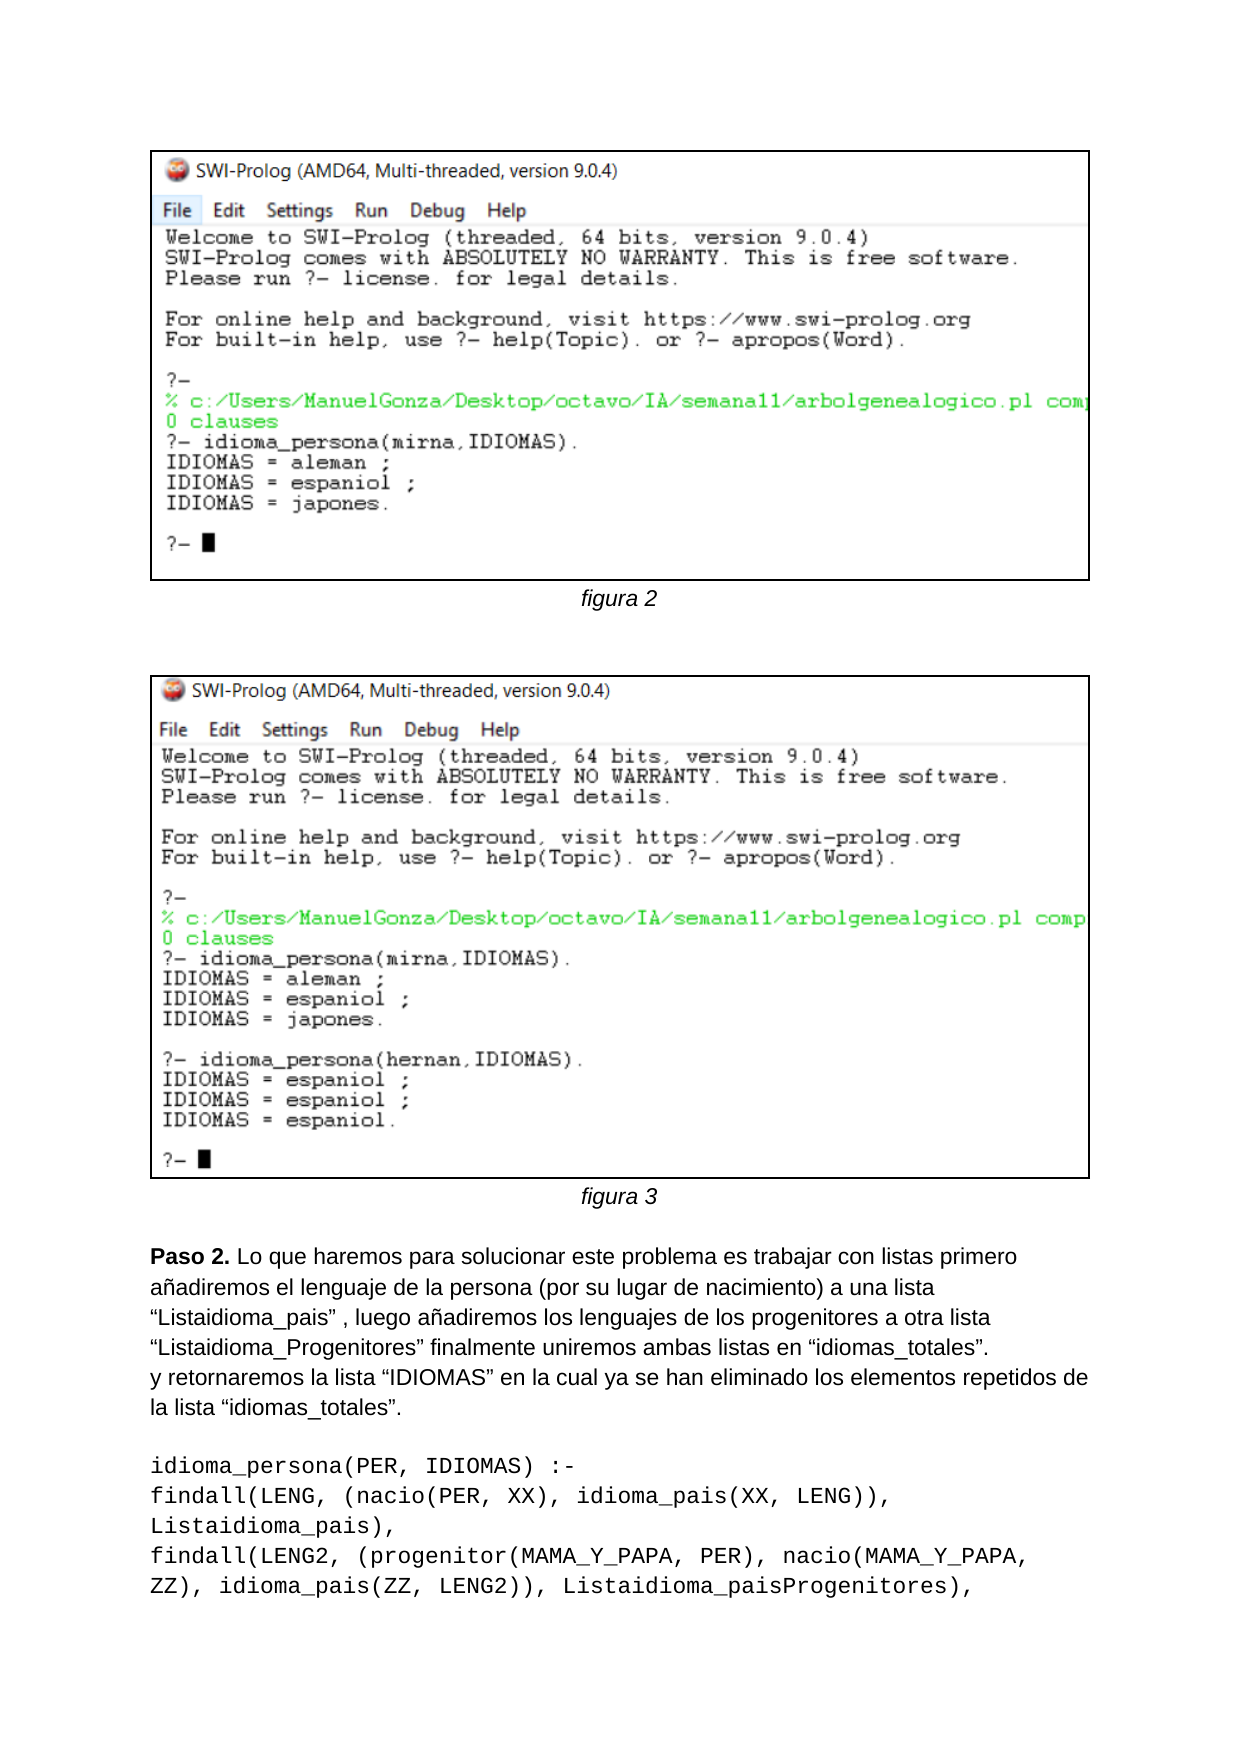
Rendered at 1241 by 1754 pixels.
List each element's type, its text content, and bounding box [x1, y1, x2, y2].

picture [152, 677, 1088, 1177]
text figura 2 [150, 585, 1090, 611]
text findall(LENG, (nacio(PER, XX), idioma_pais(XX, LENG)), Listaidioma_pais), [150, 1484, 1090, 1540]
text figura 3 [150, 1183, 1090, 1209]
text y retornaremos la lista “IDIOMAS” en la cual ya se han eliminado los elementos repetidos de la lista “idiomas_totales”. [150, 1364, 1090, 1421]
picture [152, 152, 1088, 579]
text idioma_persona(PER, IDIOMAS) :- [150, 1455, 1090, 1481]
text findall(LENG2, (progenitor(MAMA_Y_PAPA, PER), nacio(MAMA_Y_PAPA, ZZ), idioma_pais(ZZ, LENG2)), Listaidioma_paisProgenitores), [150, 1544, 1090, 1600]
text Paso 2. Lo que haremos para solucionar este problema es trabajar con listas primero añadiremos el lenguaje de la persona (por su lugar de nacimiento) a una lista “Listaidioma_pais” , luego añadiremos los lenguajes de los progenitores a otra lista “Listaidioma_Progenitores” finalmente uniremos ambas listas en “idiomas_totales”. [150, 1243, 1090, 1360]
